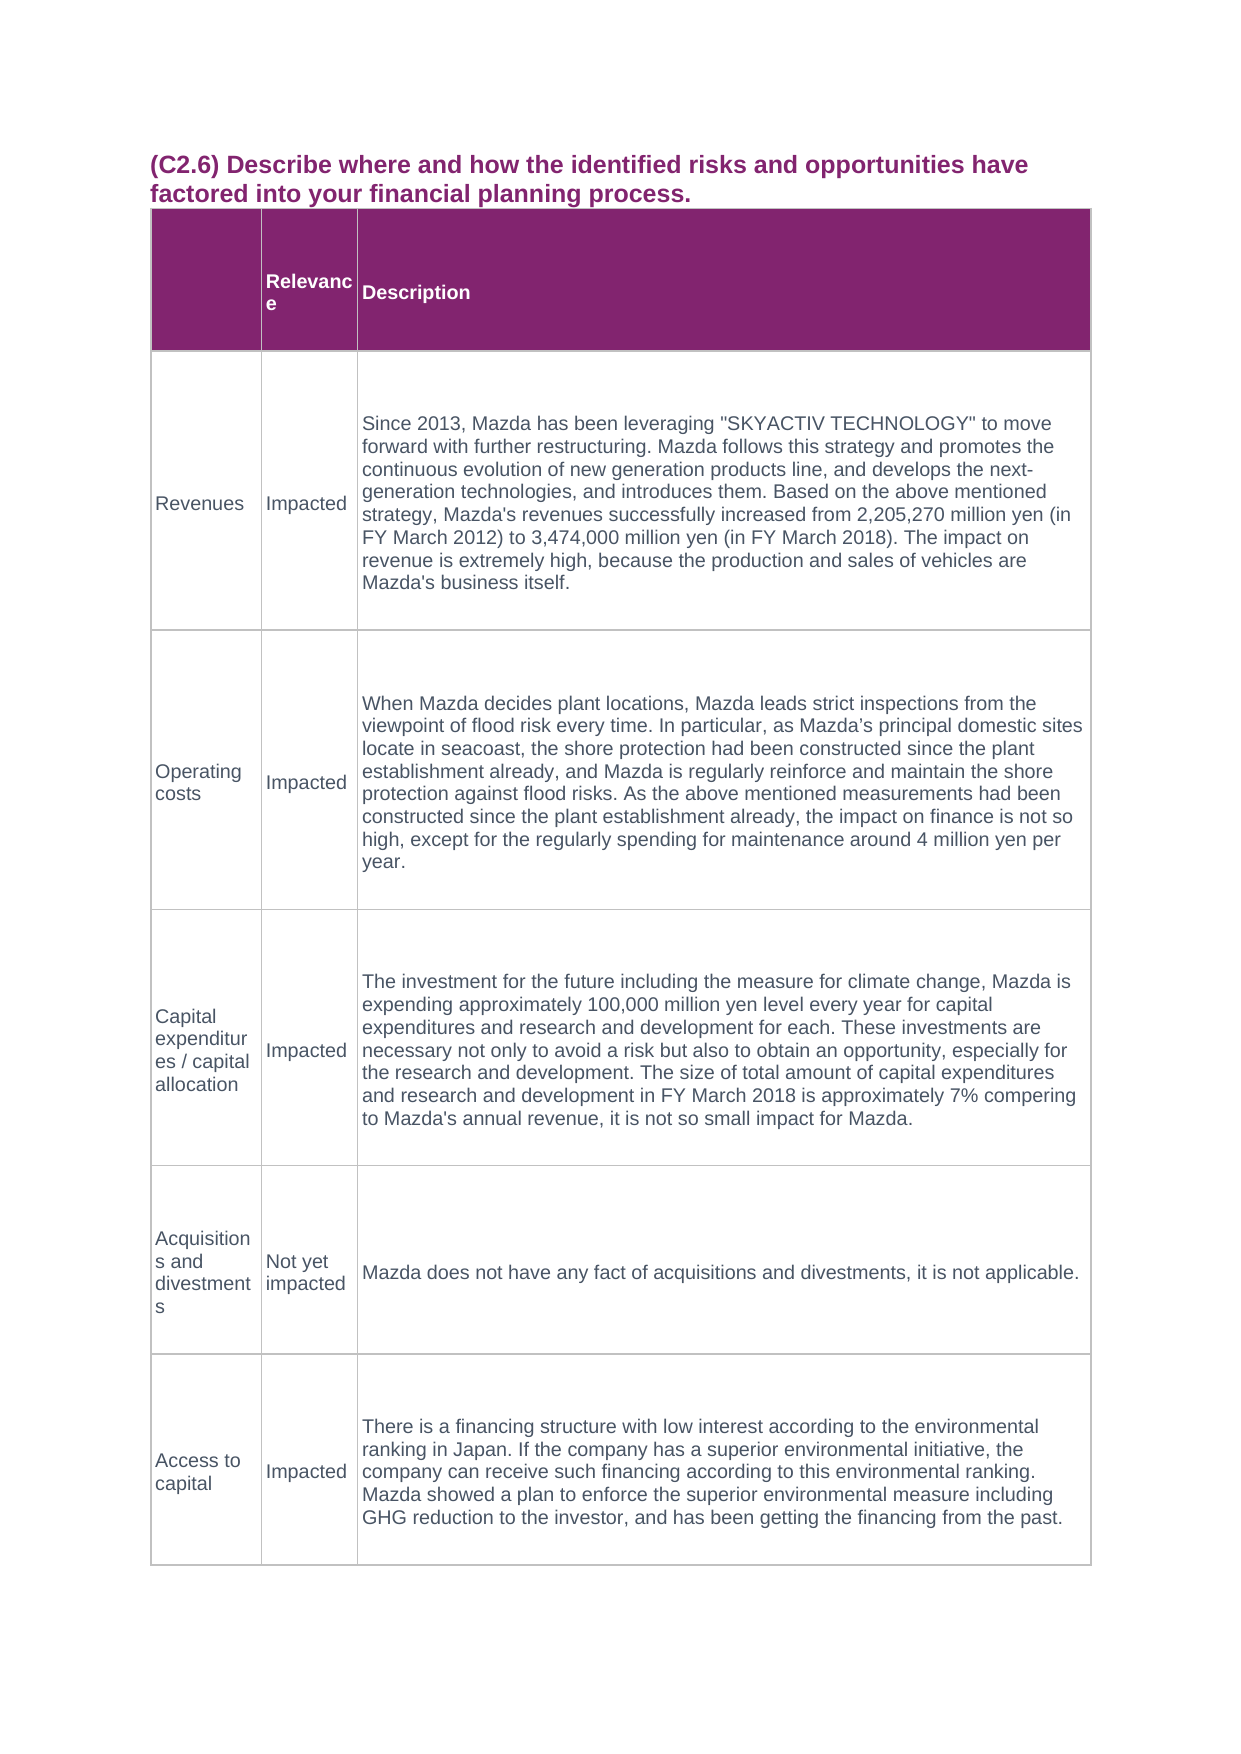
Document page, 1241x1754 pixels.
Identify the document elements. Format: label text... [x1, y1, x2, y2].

table_cell Capital expenditures / capital allocation [152, 910, 261, 1165]
subtitle (C2.6) Describe where and how the identified risks and opportunities have factored into your financial planning process. [150, 150, 1090, 207]
table_cell When Mazda decides plant locations, Mazda leads strict inspections from the viewpoint of flood risk every time. In particular, as Mazda’s principal domestic sites locate in seacoast, the shore protection had been constructed since the plant establishment already, and Mazda is regularly reinforce and maintain the shore protection against flood risks. As the above mentioned measurements had been constructed since the plant establishment already, the impact on finance is not so high, except for the regularly spending for maintenance around 4 million yen per year. [358, 631, 1090, 908]
table_header [152, 209, 261, 350]
table_cell Operating costs [152, 631, 261, 908]
table_cell Revenues [152, 352, 261, 629]
table_cell Access to capital [152, 1355, 261, 1564]
table_cell The investment for the future including the measure for climate change, Mazda is expending approximately 100,000 million yen level every year for capital expenditures and research and development for each. These investments are necessary not only to avoid a risk but also to obtain an opportunity, especially for the research and development. The size of total amount of capital expenditures and research and development in FY March 2018 is approximately 7% compering to Mazda's annual revenue, it is not so small impact for Mazda. [358, 910, 1090, 1165]
table_header Relevance [262, 209, 357, 350]
table_cell Mazda does not have any fact of acquisitions and divestments, it is not applicable. [358, 1166, 1090, 1353]
table_cell Impacted [262, 1355, 357, 1564]
table_cell Impacted [262, 910, 357, 1165]
table_cell There is a financing structure with low interest according to the environmental ranking in Japan. If the company has a superior environmental initiative, the company can receive such financing according to this environmental ranking. Mazda showed a plan to enforce the superior environmental measure including GHG reduction to the investor, and has been getting the financing from the past. [358, 1355, 1090, 1564]
table_cell Acquisitions and divestments [152, 1166, 261, 1353]
table_cell Since 2013, Mazda has been leveraging "SKYACTIV TECHNOLOGY" to move forward with further restructuring. Mazda follows this strategy and promotes the continuous evolution of new generation products line, and develops the next-generation technologies, and introduces them. Based on the above mentioned strategy, Mazda's revenues successfully increased from 2,205,270 million yen (in FY March 2012) to 3,474,000 million yen (in FY March 2018). The impact on revenue is extremely high, because the production and sales of vehicles are Mazda's business itself. [358, 352, 1090, 629]
table_cell Impacted [262, 631, 357, 908]
table_header Description [358, 209, 1090, 350]
table_cell Not yet impacted [262, 1166, 357, 1353]
table_cell Impacted [262, 352, 357, 629]
